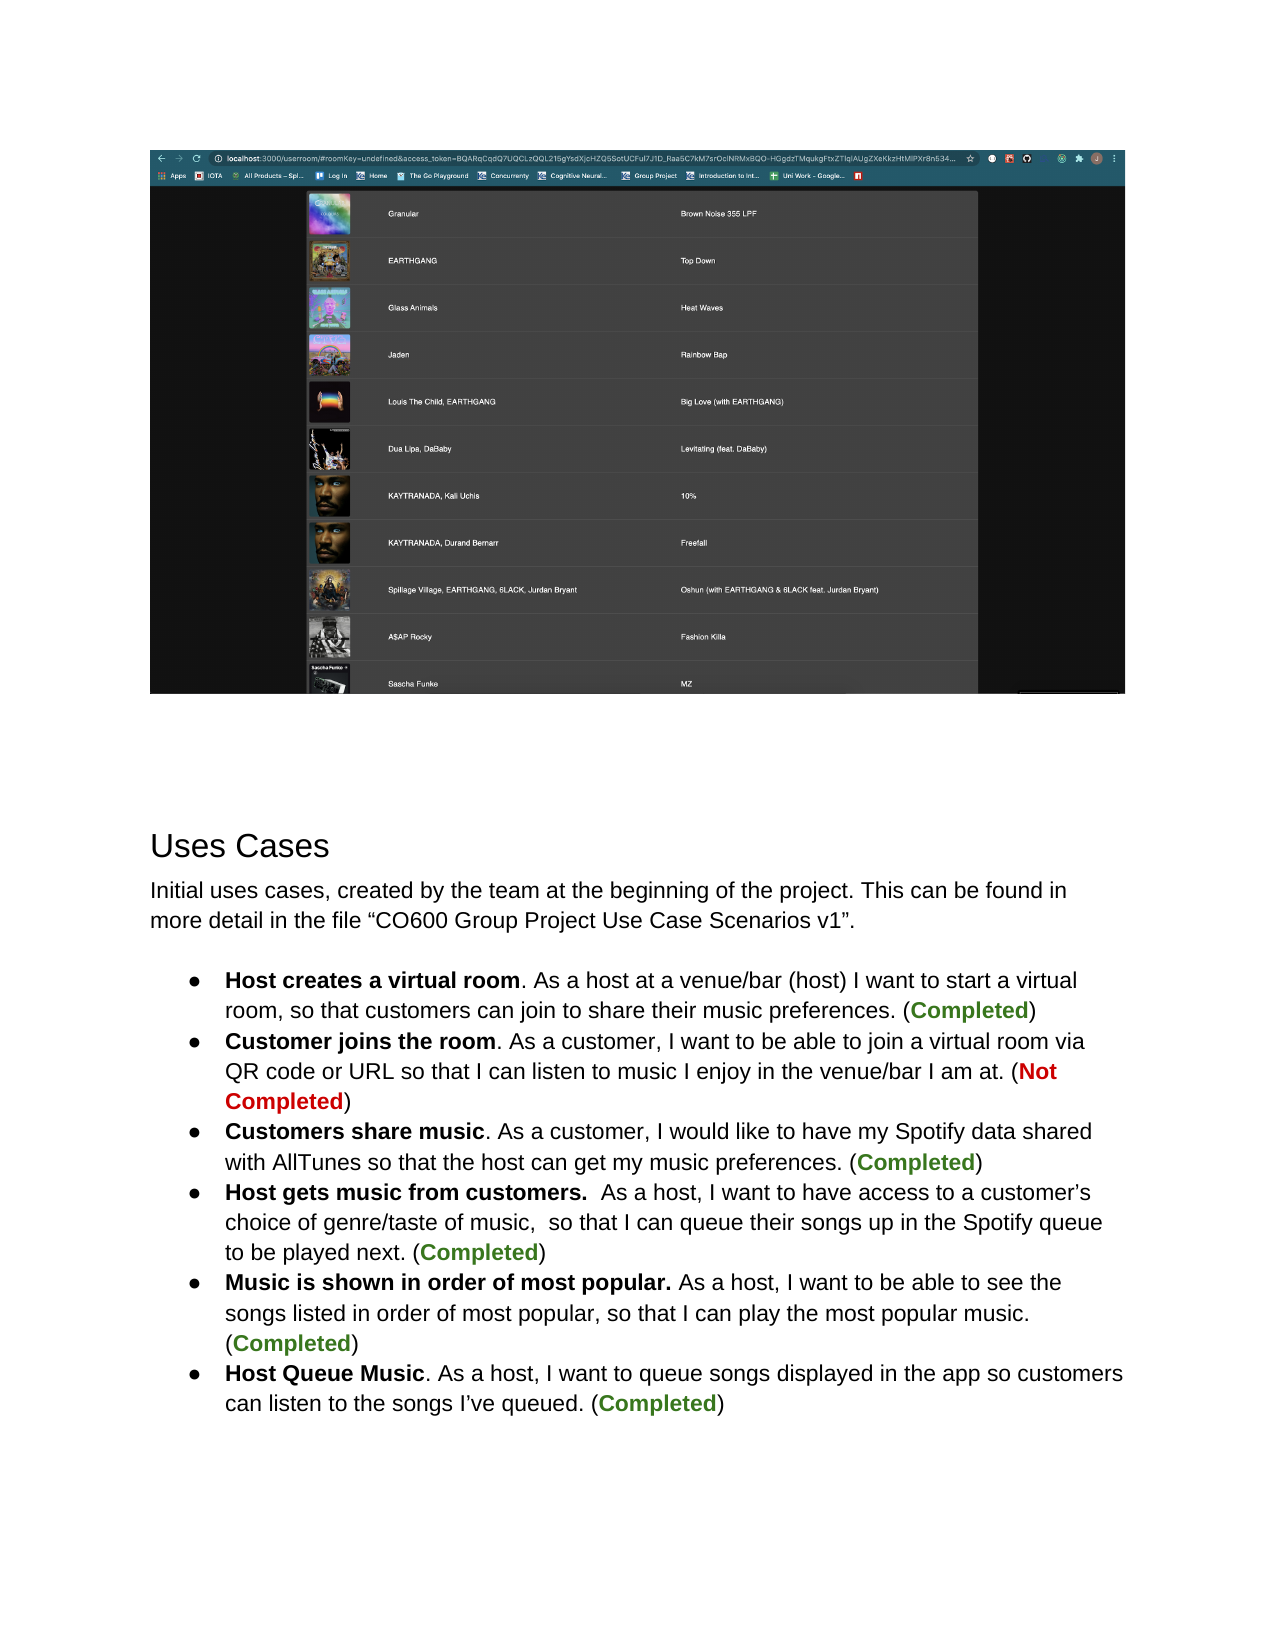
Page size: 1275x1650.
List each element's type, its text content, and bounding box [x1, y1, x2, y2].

text Initial uses cases, created by the team at the beginning of the project. This can be found in more detail in the file “CO600 Group Project Use Case Scenarios v1”. [150, 877, 1125, 933]
list Host creates a virtual room. As a host at a venue/bar (host) I want to start a virtual room, so that customers can join to share their music preferences. (Completed) [187, 967, 1125, 1024]
subtitle Uses Cases [150, 826, 1125, 864]
list Host gets music from customers. As a host, I want to have access to a customer’s choice of genre/taste of music, so that I can queue their songs up in the Spotify queue to be played next. (Completed) [187, 1179, 1125, 1266]
list Music is shown in order of most popular. As a host, I want to be able to see the songs listed in order of most popular, so that I can play the most popular music. (Completed) [187, 1269, 1125, 1356]
list Customer joins the room. As a customer, I want to be able to join a virtual room via QR code or URL so that I can listen to music I enjoy in the venue/bar I am at. (Not Completed) [187, 1028, 1125, 1114]
list Host Queue Music. As a host, I want to queue songs displayed in the app so customers can listen to the songs I’ve queued. (Completed) [187, 1360, 1125, 1417]
picture [150, 150, 1125, 694]
list Customers share music. As a customer, I would like to have my Spotify data shared with AllTunes so that the host can get my music preferences. (Completed) [187, 1118, 1125, 1175]
